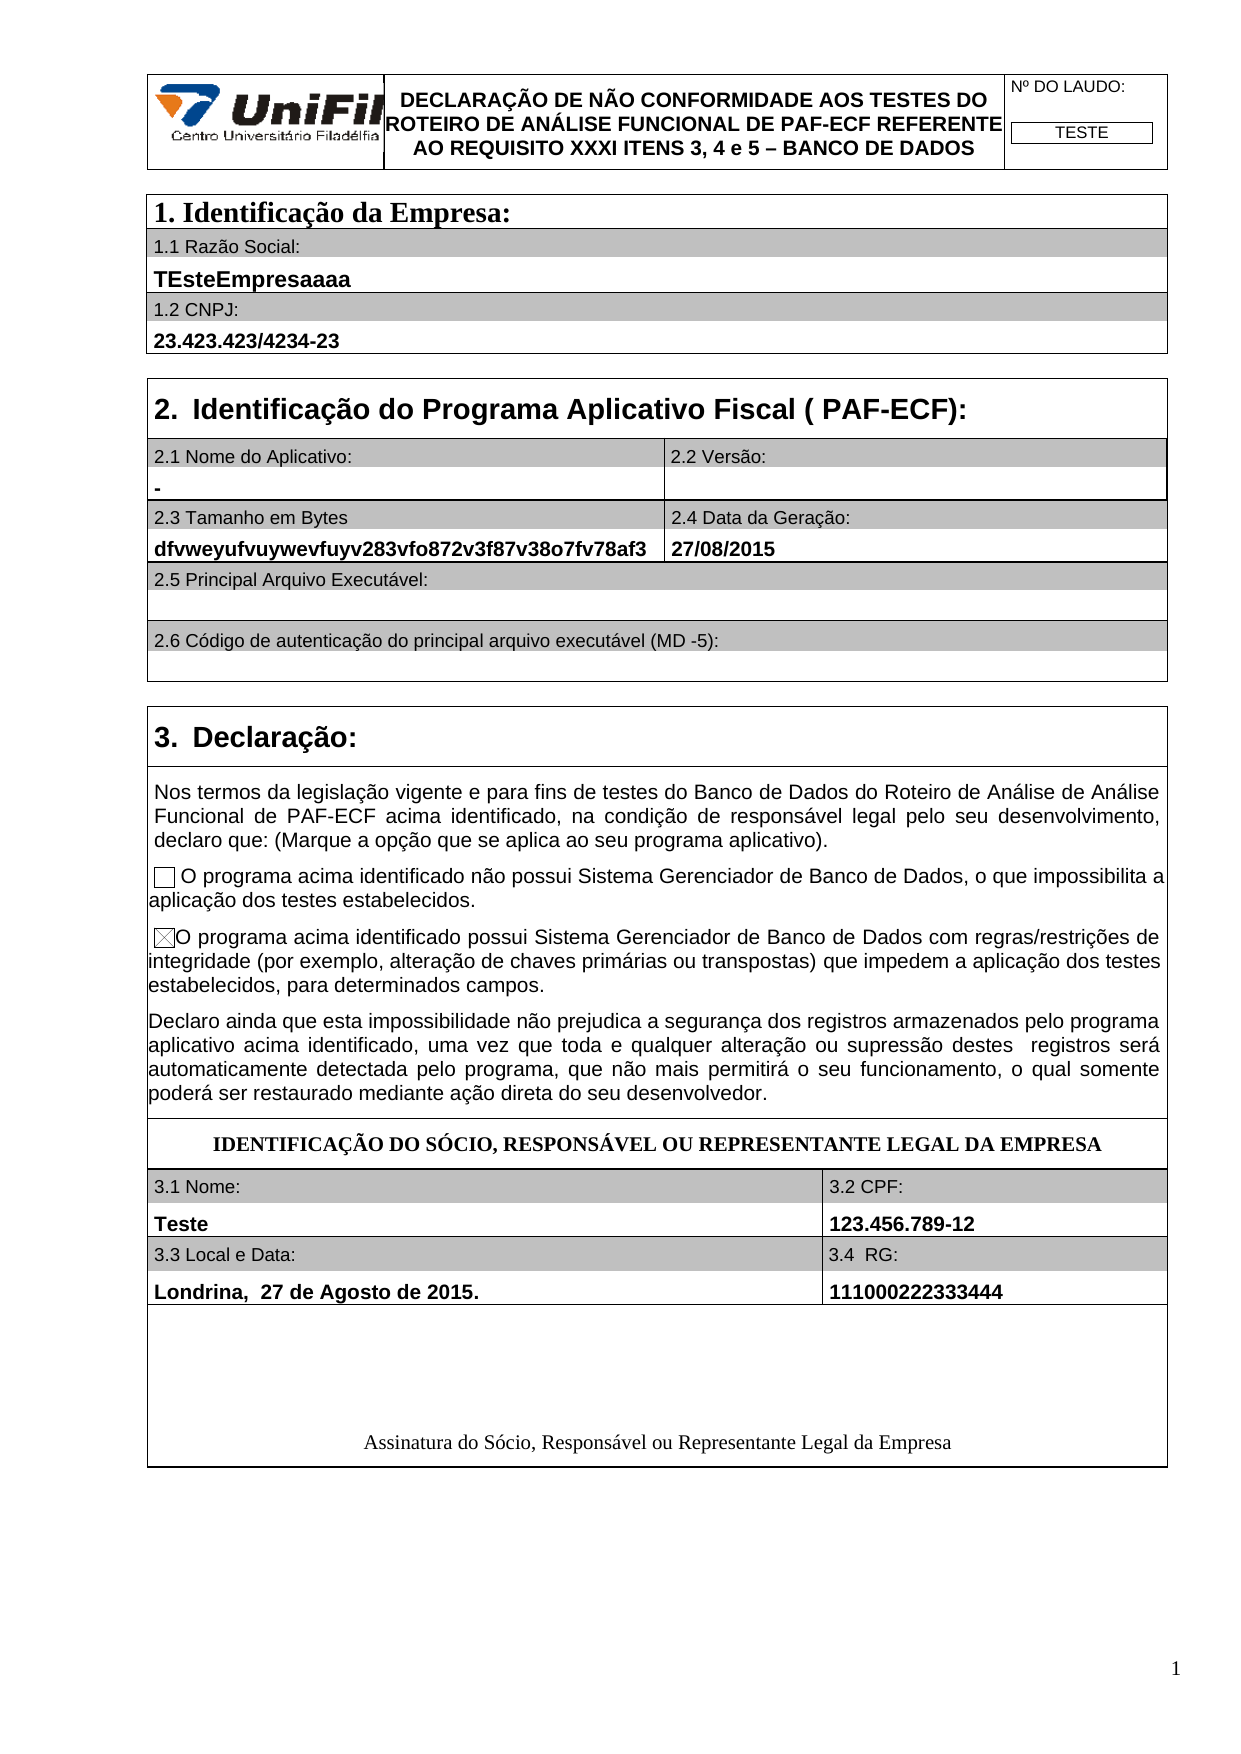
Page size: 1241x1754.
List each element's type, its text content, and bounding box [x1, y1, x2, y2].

table_cell 27/08/2015 [665, 529, 1167, 561]
table_cell 3.1 Nome: [148, 1170, 822, 1203]
table_cell - [148, 467, 664, 499]
table_cell Nos termos da legislação vigente e para fins de testes do Banco de Dados do Roteiro de Análise de Análise Funcional de PAF-ECF acima identificado, na condição de responsável legal pelo seu desenvolvimento, declaro que: (Marque a opção que se aplica ao seu programa aplicativo). O programa acima identificado não possui Sistema Gerenciador de Banco de Dados, o que impossibilita a aplicação dos testes estabelecidos. O programa acima identificado possui Sistema Gerenciador de Banco de Dados com regras/restrições de integridade (por exemplo, alteração de chaves primárias ou transpostas) que impedem a aplicação dos testes estabelecidos, para determinados campos. Declaro ainda que esta impossibilidade não prejudica a segurança dos registros armazenados pelo programa aplicativo acima identificado, uma vez que toda e qualquer alteração ou supressão destes registros será automaticamente detectada pelo programa, que não mais permitirá o seu funcionamento, o qual somente poderá ser restaurado mediante ação direta do seu desenvolvedor. [148, 767, 1167, 1117]
table_cell 1.2 CNPJ: [147, 293, 1167, 321]
picture [153, 83, 384, 152]
table_cell IDENTIFICAÇÃO DO SÓCIO, RESPONSÁVEL OU REPRESENTANTE LEGAL DA EMPRESA [148, 1119, 1167, 1168]
table_header 3. Declaração: [148, 707, 1167, 766]
table_cell 2.4 Data da Geração: [665, 501, 1167, 529]
table_cell [148, 590, 1167, 620]
table_cell 2.2 Versão: [665, 439, 1166, 467]
table_cell 111000222333444 [823, 1271, 1167, 1303]
table_cell 23.423.423/4234-23 [147, 321, 1167, 353]
table_cell TEsteEmpresaaaa [147, 257, 1167, 292]
table_cell 1.1 Razão Social: [147, 229, 1167, 257]
table_cell 2.5 Principal Arquivo Executável: [148, 563, 1167, 590]
table_cell 2.1 Nome do Aplicativo: [148, 439, 664, 467]
table_cell [665, 467, 1166, 499]
table_cell [148, 651, 1167, 681]
table_cell 123.456.789-12 [823, 1204, 1167, 1236]
table_cell 2.3 Tamanho em Bytes [148, 501, 664, 529]
table_header 2. Identificação do Programa Aplicativo Fiscal ( PAF-ECF): [148, 379, 1167, 438]
table_cell 2.6 Código de autenticação do principal arquivo executável (MD -5): [148, 621, 1167, 651]
table_cell Londrina, 27 de Agosto de 2015. [148, 1271, 822, 1303]
table_cell Assinatura do Sócio, Responsável ou Representante Legal da Empresa [148, 1305, 1167, 1466]
table_header 1. Identificação da Empresa: [147, 195, 1167, 228]
table_cell 3.2 CPF: [823, 1170, 1167, 1203]
table_cell dfvweyufvuywevfuyv283vfo872v3f87v38o7fv78af3 [148, 529, 664, 561]
table_cell 3.3 Local e Data: [148, 1237, 822, 1271]
table_cell 3.4 RG: [823, 1237, 1167, 1271]
table_cell Teste [148, 1204, 822, 1236]
